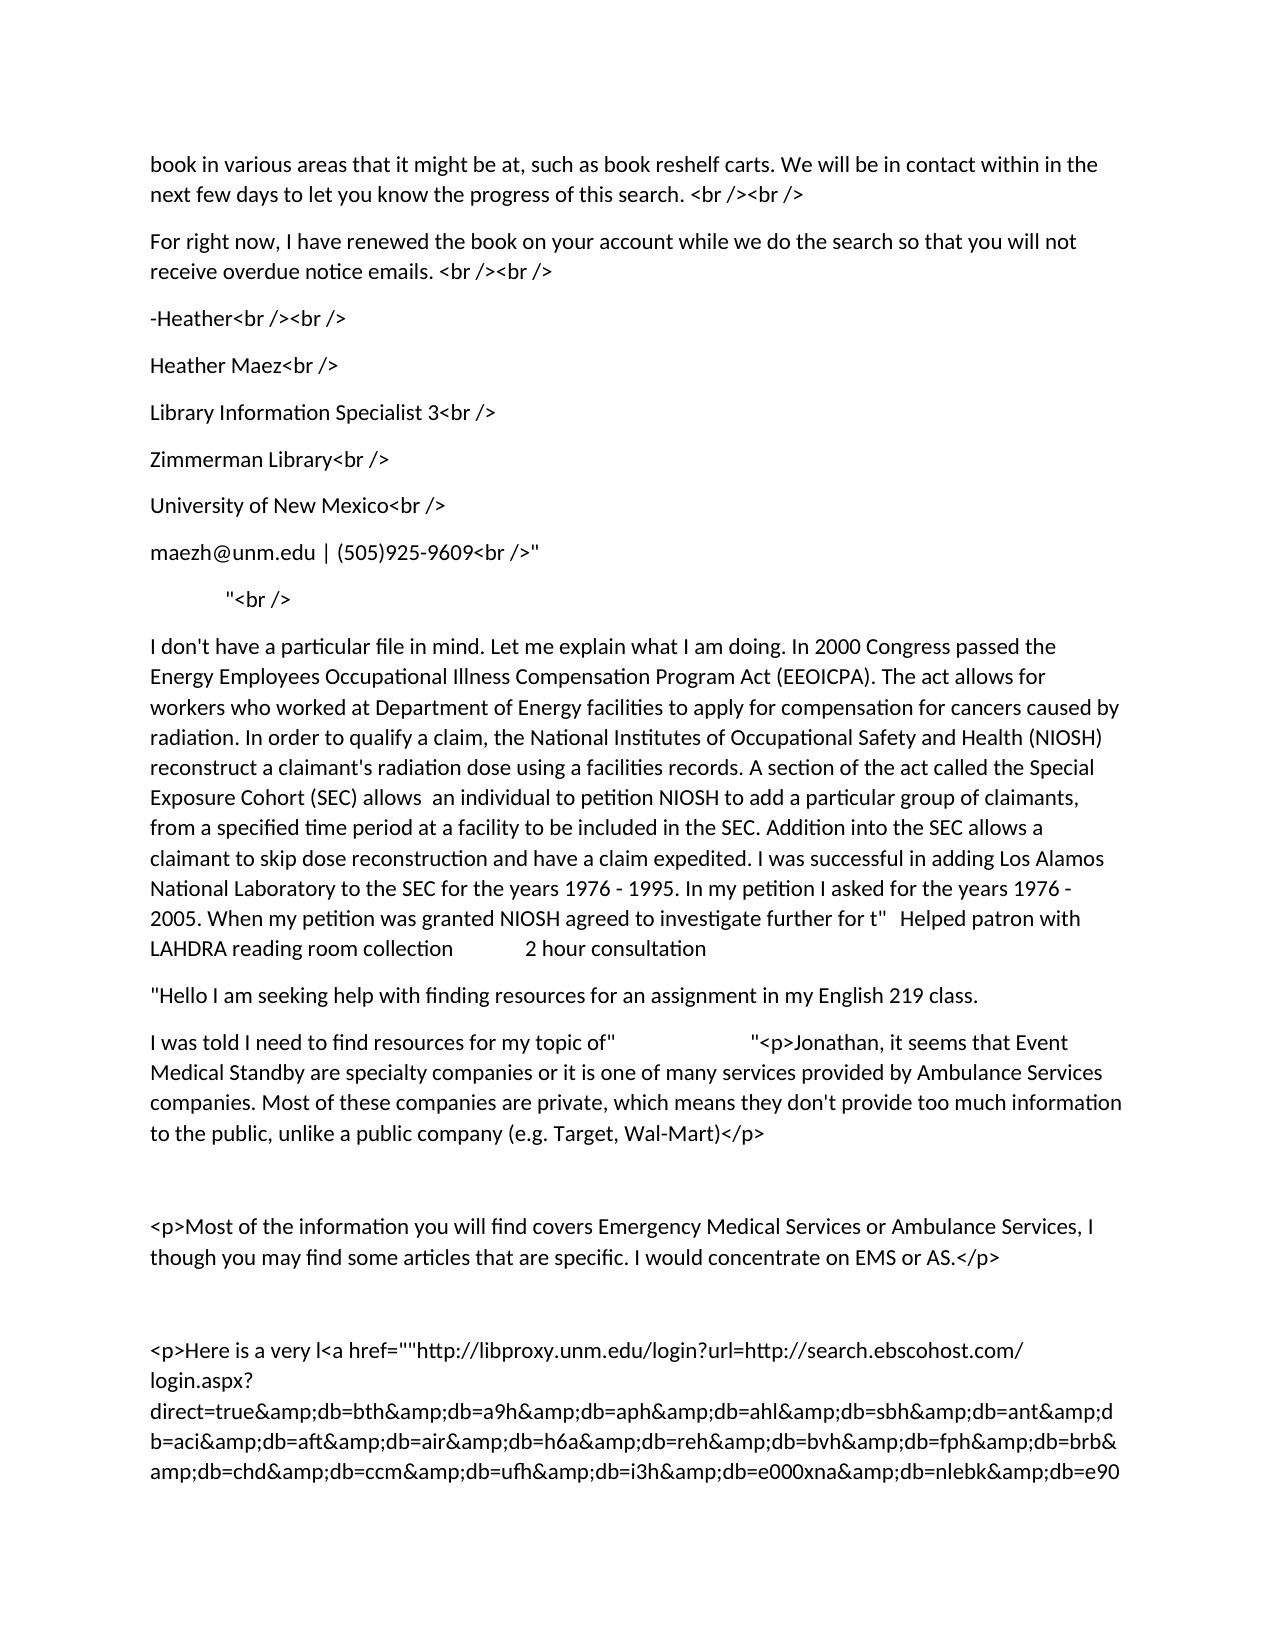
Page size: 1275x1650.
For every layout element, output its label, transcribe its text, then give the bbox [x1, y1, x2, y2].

text For right now, I have renewed the book on your account while we do the search so that you will not receive overdue notice emails. <br /><br /> [150, 227, 1125, 285]
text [150, 150, 1125, 208]
text <p>Most of the information you will find covers Emergency Medical Services or Ambulance Services, I though you may find some articles that are specific. I would concentrate on EMS or AS.</p> [150, 1212, 1125, 1271]
text Zimmerman Library<br /> [150, 445, 1125, 473]
text Library Information Specialist 3<br /> [150, 398, 1125, 426]
text Heather Maez<br /> [150, 351, 1125, 379]
text "<br /> [150, 585, 1125, 613]
text -Heather<br /><br /> [150, 304, 1125, 332]
text "Hello I am seeking help with finding resources for an assignment in my English 219 class. [150, 981, 1125, 1009]
text University of New Mexico<br /> [150, 492, 1125, 520]
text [150, 1336, 1125, 1485]
text I was told I need to find resources for my topic of" "<p>Jonathan, it seems that Event Medical Standby are specialty companies or it is one of many services provided by Ambulance Services companies. Most of these companies are private, which means they don't provide too much information to the public, unlike a public company (e.g. Target, Wal-Mart)</p> [150, 1028, 1125, 1147]
text I don't have a particular file in mind. Let me explain what I am doing. In 2000 Congress passed the Energy Employees Occupational Illness Compensation Program Act (EEOICPA). The act allows for workers who worked at Department of Energy facilities to apply for compensation for cancers caused by radiation. In order to qualify a claim, the National Institutes of Occupational Safety and Health (NIOSH) reconstruct a claimant's radiation dose using a facilities records. A section of the act called the Special Exposure Cohort (SEC) allows an individual to petition NIOSH to add a particular group of claimants, from a specified time period at a facility to be included in the SEC. Addition into the SEC allows a claimant to skip dose reconstruction and have a claim expedited. I was successful in adding Los Alamos National Laboratory to the SEC for the years 1976 - 1995. In my petition I asked for the years 1976 - 2005. When my petition was granted NIOSH agreed to investigate further for t" Helped patron with LAHDRA reading room collection 2 hour consultation [150, 632, 1125, 962]
text maezh@unm.edu | (505)925-9609<br />" [150, 538, 1125, 567]
